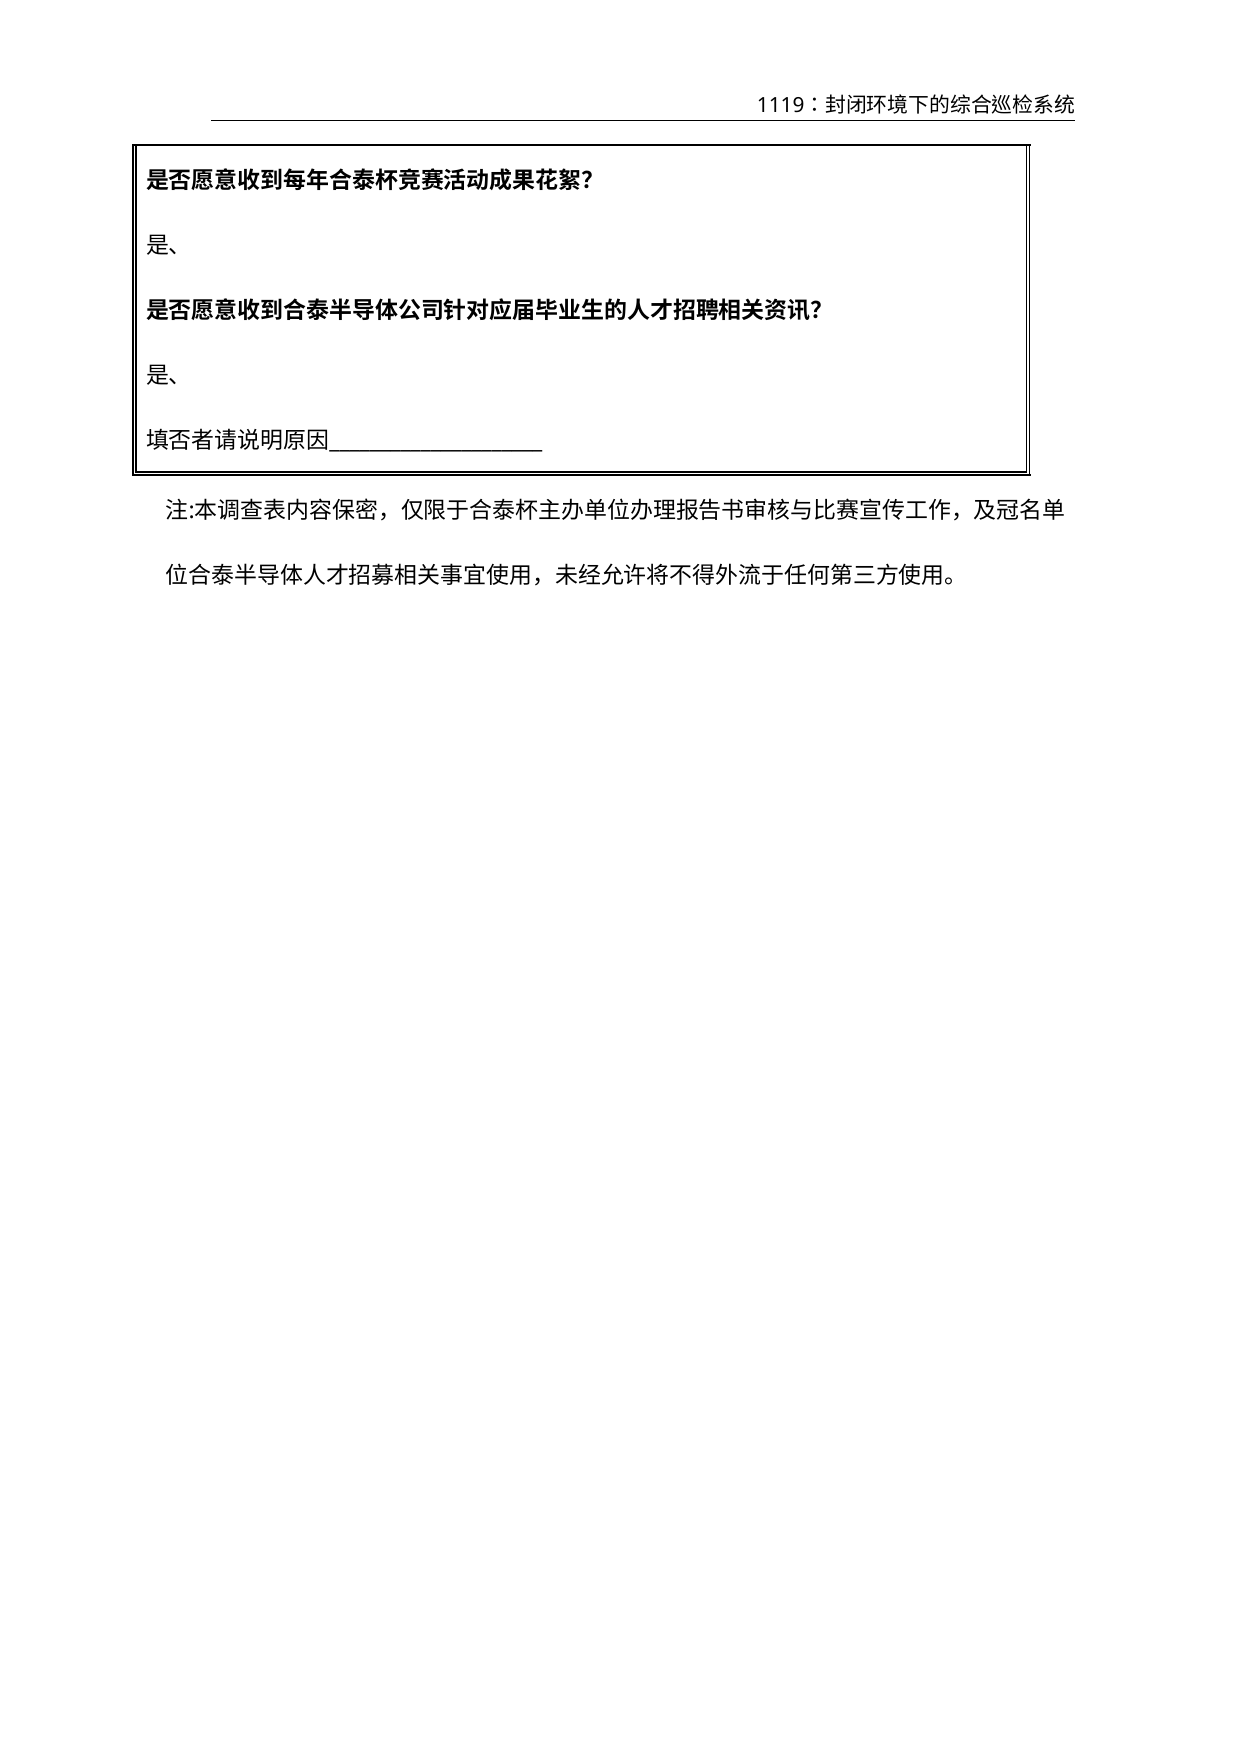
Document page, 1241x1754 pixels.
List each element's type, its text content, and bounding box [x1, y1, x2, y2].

text 注:本调查表内容保密，仅限于合泰杯主办单位办理报告书审核与比赛宣传工作，及冠名单位合泰半导体人才招募相关事宜使用，未经允许将不得外流于任何第三方使用。 [165, 476, 1075, 606]
table_cell 是否愿意收到每年合泰杯竞赛活动成果花絮？ 是、 是否愿意收到合泰半导体公司针对应届毕业生的人才招聘相关资讯？ 是、 填否者请说明原因_____________________ [137, 146, 1026, 471]
